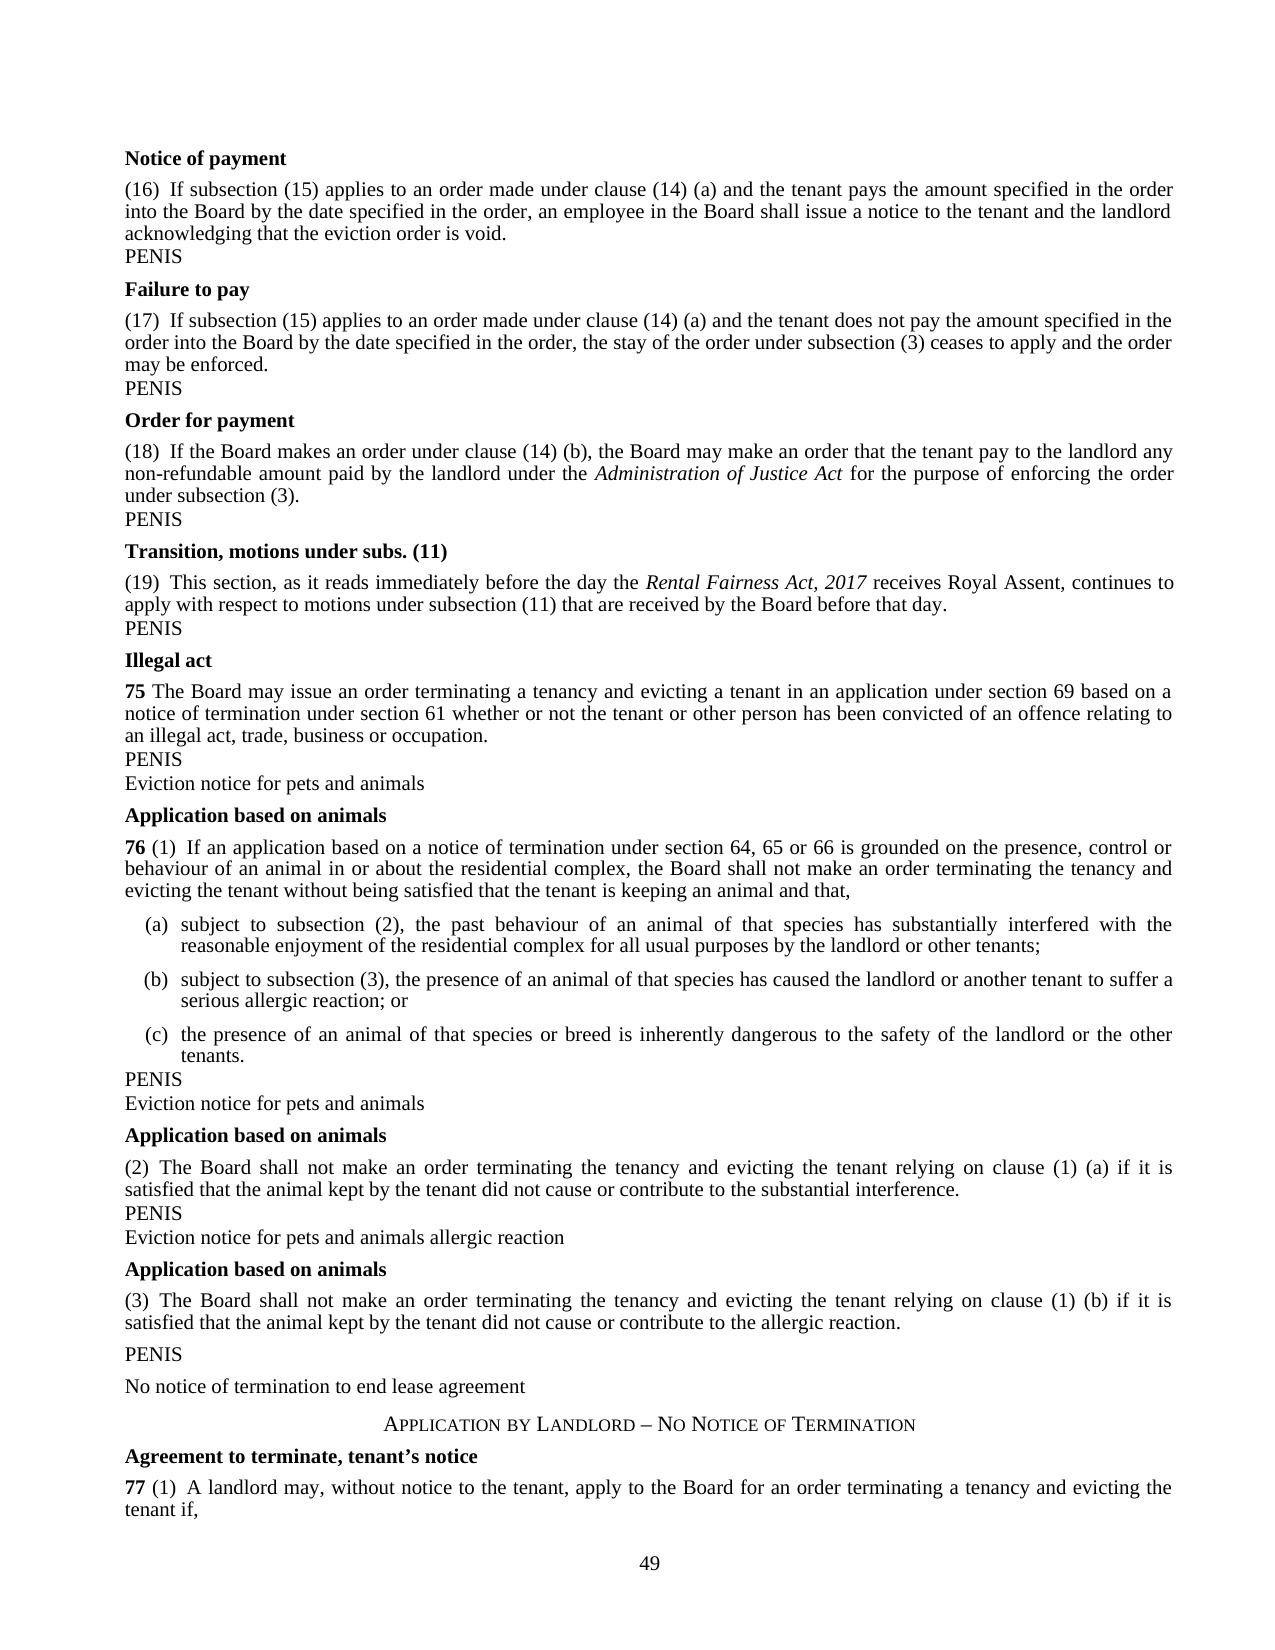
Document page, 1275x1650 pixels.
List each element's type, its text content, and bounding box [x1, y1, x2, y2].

text (19) This section, as it reads immediately before the day the Rental Fairness Act, 2017 receives Royal Assent, continues to apply with respect to motions under subsection (11) that are received by the Board before that day. [124, 572, 1174, 616]
text 75 The Board may issue an order terminating a tenancy and evicting a tenant in an application under section 69 based on a notice of termination under section 61 whether or not the tenant or other person has been convicted of an offence relating to an illegal act, trade, business or occupation. [124, 682, 1174, 747]
text Eviction notice for pets and animals [124, 771, 1174, 795]
text 76 (1) If an application based on a notice of termination under section 64, 65 or 66 is grounded on the presence, control or behaviour of an animal in or about the residential complex, the Board shall not make an order terminating the tenancy and evicting the tenant without being satisfied that the tenant is keeping an animal and that, [124, 837, 1174, 902]
subtitle Application by Landlord – No Notice of Termination [124, 1414, 1174, 1436]
text (b) subject to subsection (3), the presence of an animal of that species has caused the landlord or another tenant to suffer a serious allergic reaction; or [124, 969, 1174, 1012]
text PENIS [124, 1344, 1174, 1366]
text Notice of payment [124, 150, 1174, 169]
text No notice of termination to end lease agreement [124, 1377, 1174, 1398]
text Transition, motions under subs. (11) [124, 543, 1174, 562]
text Order for payment [124, 412, 1174, 431]
text 77 (1) A landlord may, without notice to the tenant, apply to the Board for an order terminating a tenancy and evicting the tenant if, [124, 1477, 1174, 1521]
text PENIS [124, 1067, 1174, 1091]
text Agreement to terminate, tenant’s notice [124, 1448, 1174, 1467]
text PENIS [124, 747, 1174, 771]
text (3) The Board shall not make an order terminating the tenancy and evicting the tenant relying on clause (1) (b) if it is satisfied that the animal kept by the tenant did not cause or contribute to the allergic reaction. [124, 1290, 1174, 1334]
text (16) If subsection (15) applies to an order made under clause (14) (a) and the tenant pays the amount specified in the order into the Board by the date specified in the order, an employee in the Board shall issue a notice to the tenant and the landlord acknowledging that the eviction order is void. [124, 179, 1174, 244]
text (a) subject to subsection (2), the past behaviour of an animal of that species has substantially interfered with the reasonable enjoyment of the residential complex for all usual purposes by the landlord or other tenants; [124, 913, 1174, 957]
text Illegal act [124, 652, 1174, 671]
text Application based on animals [124, 807, 1174, 826]
text (c) the presence of an animal of that species or breed is inherently dangerous to the safety of the landlord or the other tenants. [124, 1024, 1174, 1067]
text Application based on animals [124, 1261, 1174, 1280]
text PENIS [124, 616, 1174, 640]
text Application based on animals [124, 1128, 1174, 1147]
text PENIS [124, 244, 1174, 268]
text (18) If the Board makes an order under clause (14) (b), the Board may make an order that the tenant pay to the landlord any non-refundable amount paid by the landlord under the Administration of Justice Act for the purpose of enforcing the order under subsection (3). [124, 441, 1174, 507]
text PENIS [124, 376, 1174, 399]
text (17) If subsection (15) applies to an order made under clause (14) (a) and the tenant does not pay the amount specified in the order into the Board by the date specified in the order, the stay of the order under subsection (3) ceases to apply and the order may be enforced. [124, 310, 1174, 376]
text Eviction notice for pets and animals [124, 1091, 1174, 1115]
text Failure to pay [124, 281, 1174, 300]
text Eviction notice for pets and animals allergic reaction [124, 1225, 1174, 1249]
text PENIS [124, 507, 1174, 531]
text (2) The Board shall not make an order terminating the tenancy and evicting the tenant relying on clause (1) (a) if it is satisfied that the animal kept by the tenant did not cause or contribute to the substantial interference. [124, 1157, 1174, 1201]
text PENIS [124, 1201, 1174, 1225]
